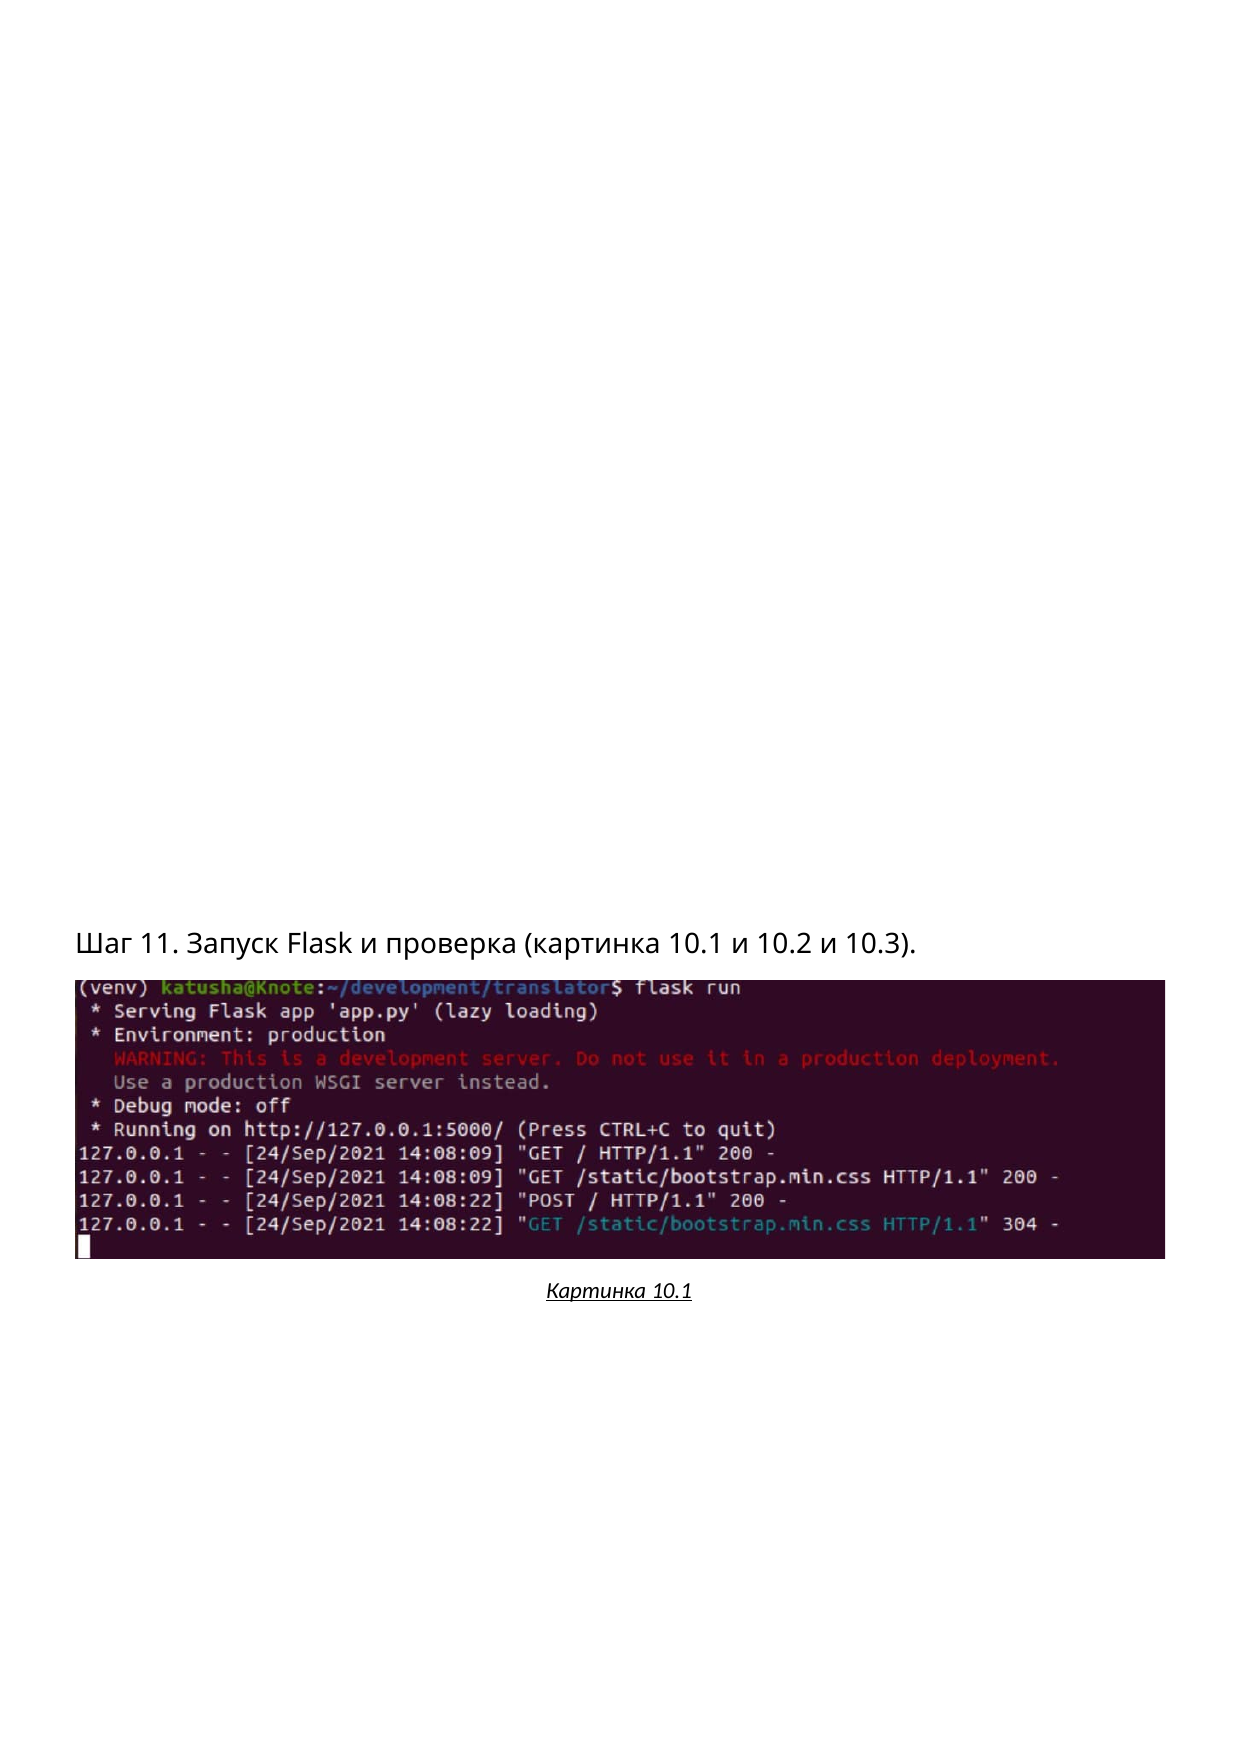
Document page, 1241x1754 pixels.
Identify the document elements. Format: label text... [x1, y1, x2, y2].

text Картинка 10.1 [75, 1276, 1165, 1304]
picture [75, 980, 1166, 1259]
text Шаг 11. Запуск Flask и проверка (картинка 10.1 и 10.2 и 10.3). [75, 923, 1165, 962]
